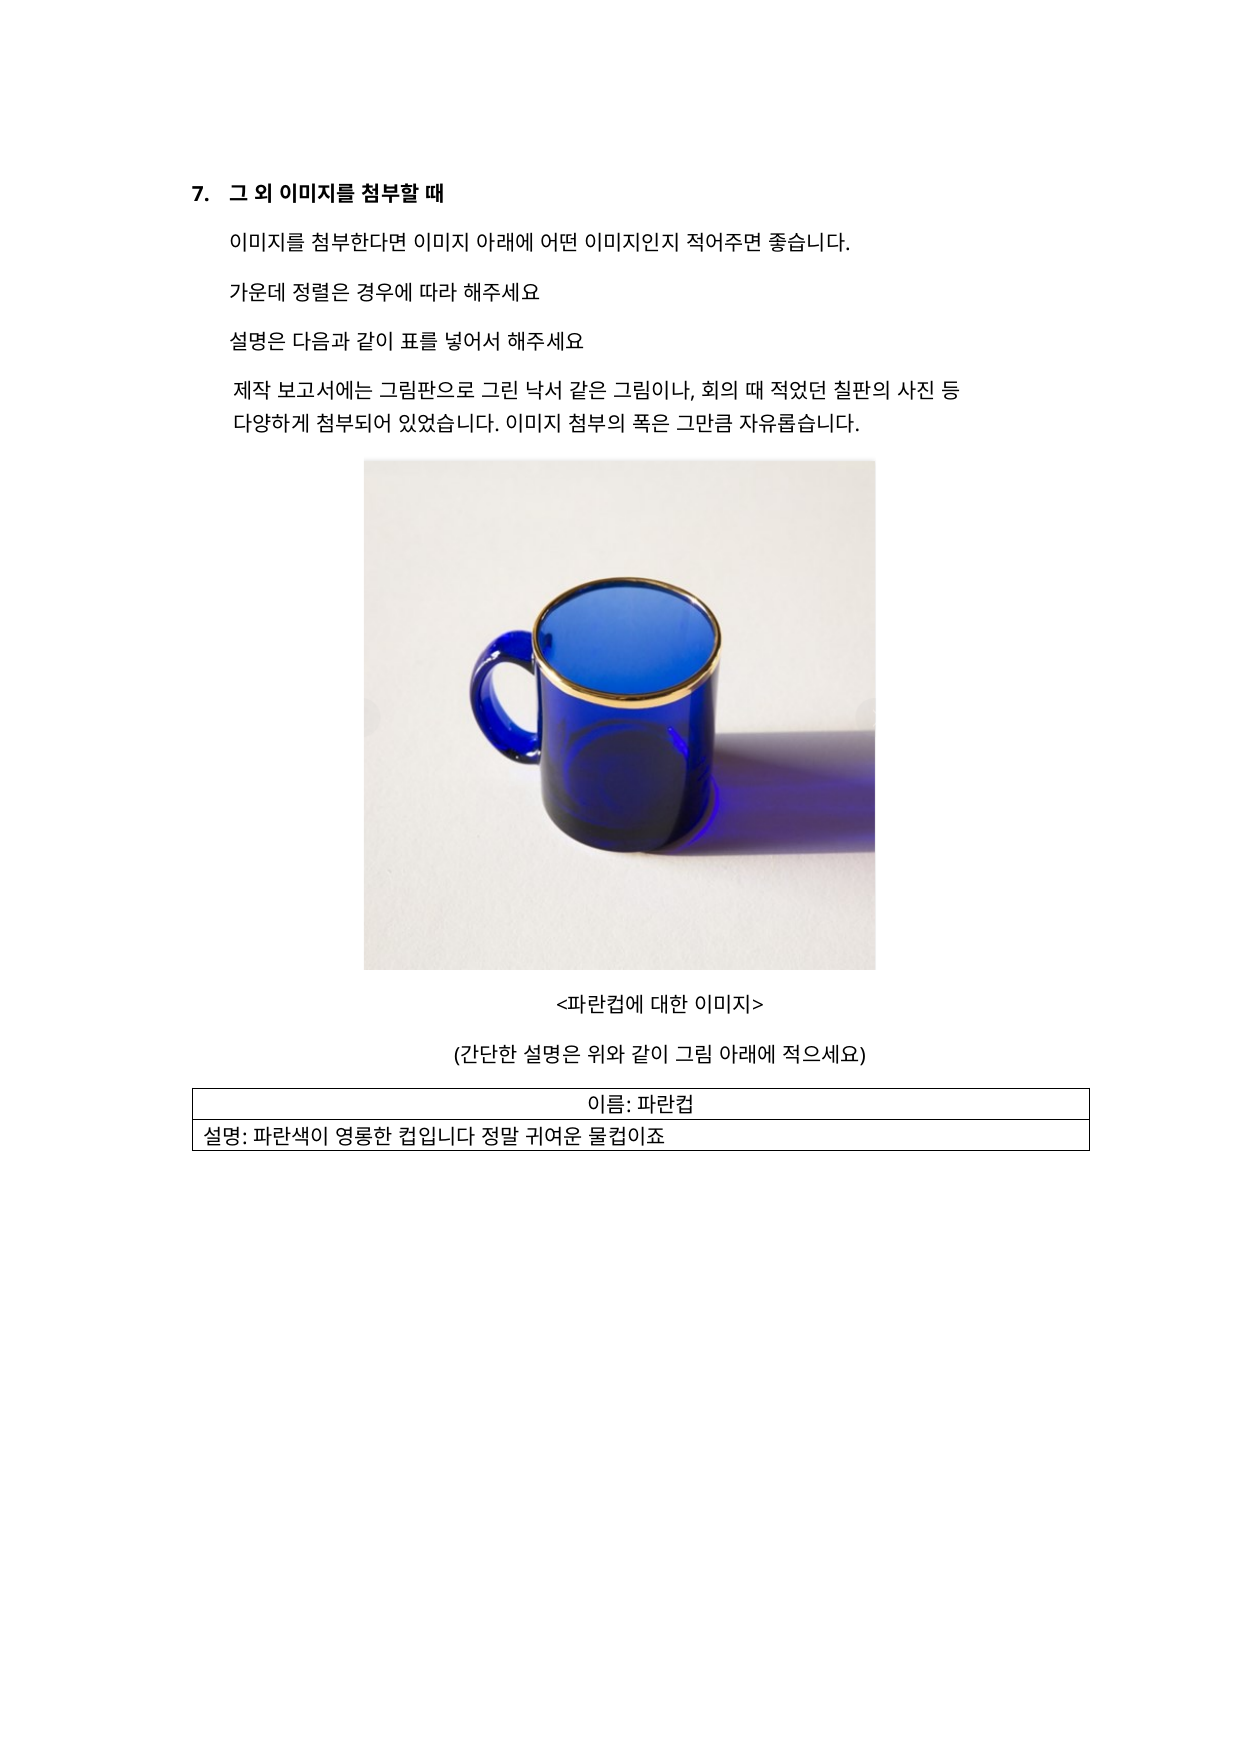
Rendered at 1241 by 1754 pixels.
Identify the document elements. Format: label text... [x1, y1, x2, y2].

picture [363, 456, 877, 970]
list (간단한 설명은 위와 같이 그림 아래에 적으세요) [229, 1038, 1090, 1068]
text 제작 보고서에는 그림판으로 그린 낙서 같은 그림이나, 회의 때 적었던 칠판의 사진 등 다양하게 첨부되어 있었습니다. 이미지 첨부의 폭은 그만큼 자유롭습니다. [150, 374, 1090, 437]
list 그 외 이미지를 첨부할 때 [192, 177, 1090, 207]
list <파란컵에 대한 이미지> [229, 989, 1090, 1019]
table_header 이름: 파란컵 [193, 1089, 1089, 1119]
list 가운데 정렬은 경우에 따라 해주세요 [229, 276, 1090, 306]
list 이미지를 첨부한다면 이미지 아래에 어떤 이미지인지 적어주면 좋습니다. [229, 227, 1090, 257]
list 설명은 다음과 같이 표를 넣어서 해주세요 [229, 325, 1090, 355]
table_cell 설명: 파란색이 영롱한 컵입니다 정말 귀여운 물컵이죠 [193, 1120, 1089, 1150]
